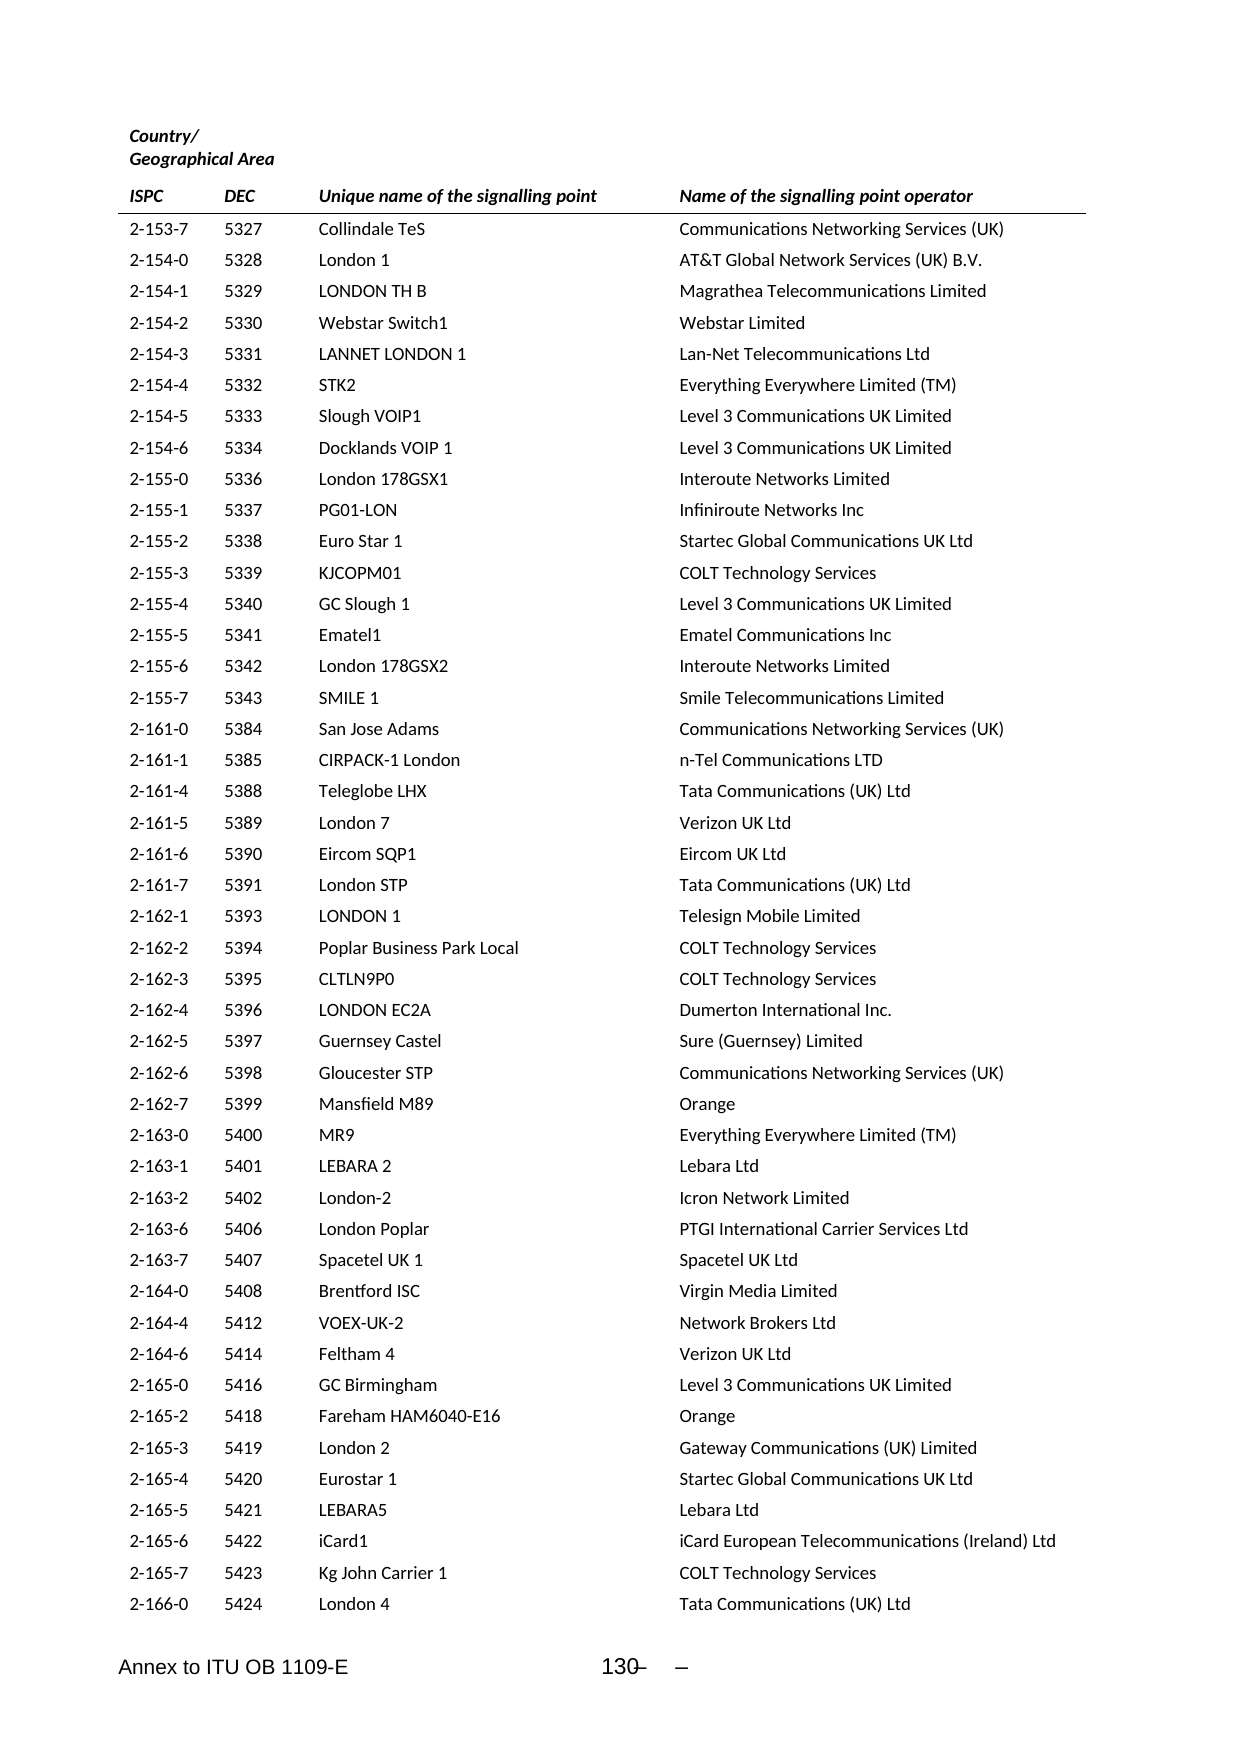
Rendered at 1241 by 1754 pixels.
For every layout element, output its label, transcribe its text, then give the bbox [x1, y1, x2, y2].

table_header Name of the signalling point operator [668, 118, 1086, 213]
table_header Unique name of the signalling point [308, 118, 668, 213]
table_header Country/ Geographical Area [118, 118, 307, 176]
table_cell ISPC [118, 176, 213, 213]
table_cell DEC [213, 176, 307, 213]
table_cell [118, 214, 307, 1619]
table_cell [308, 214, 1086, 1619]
